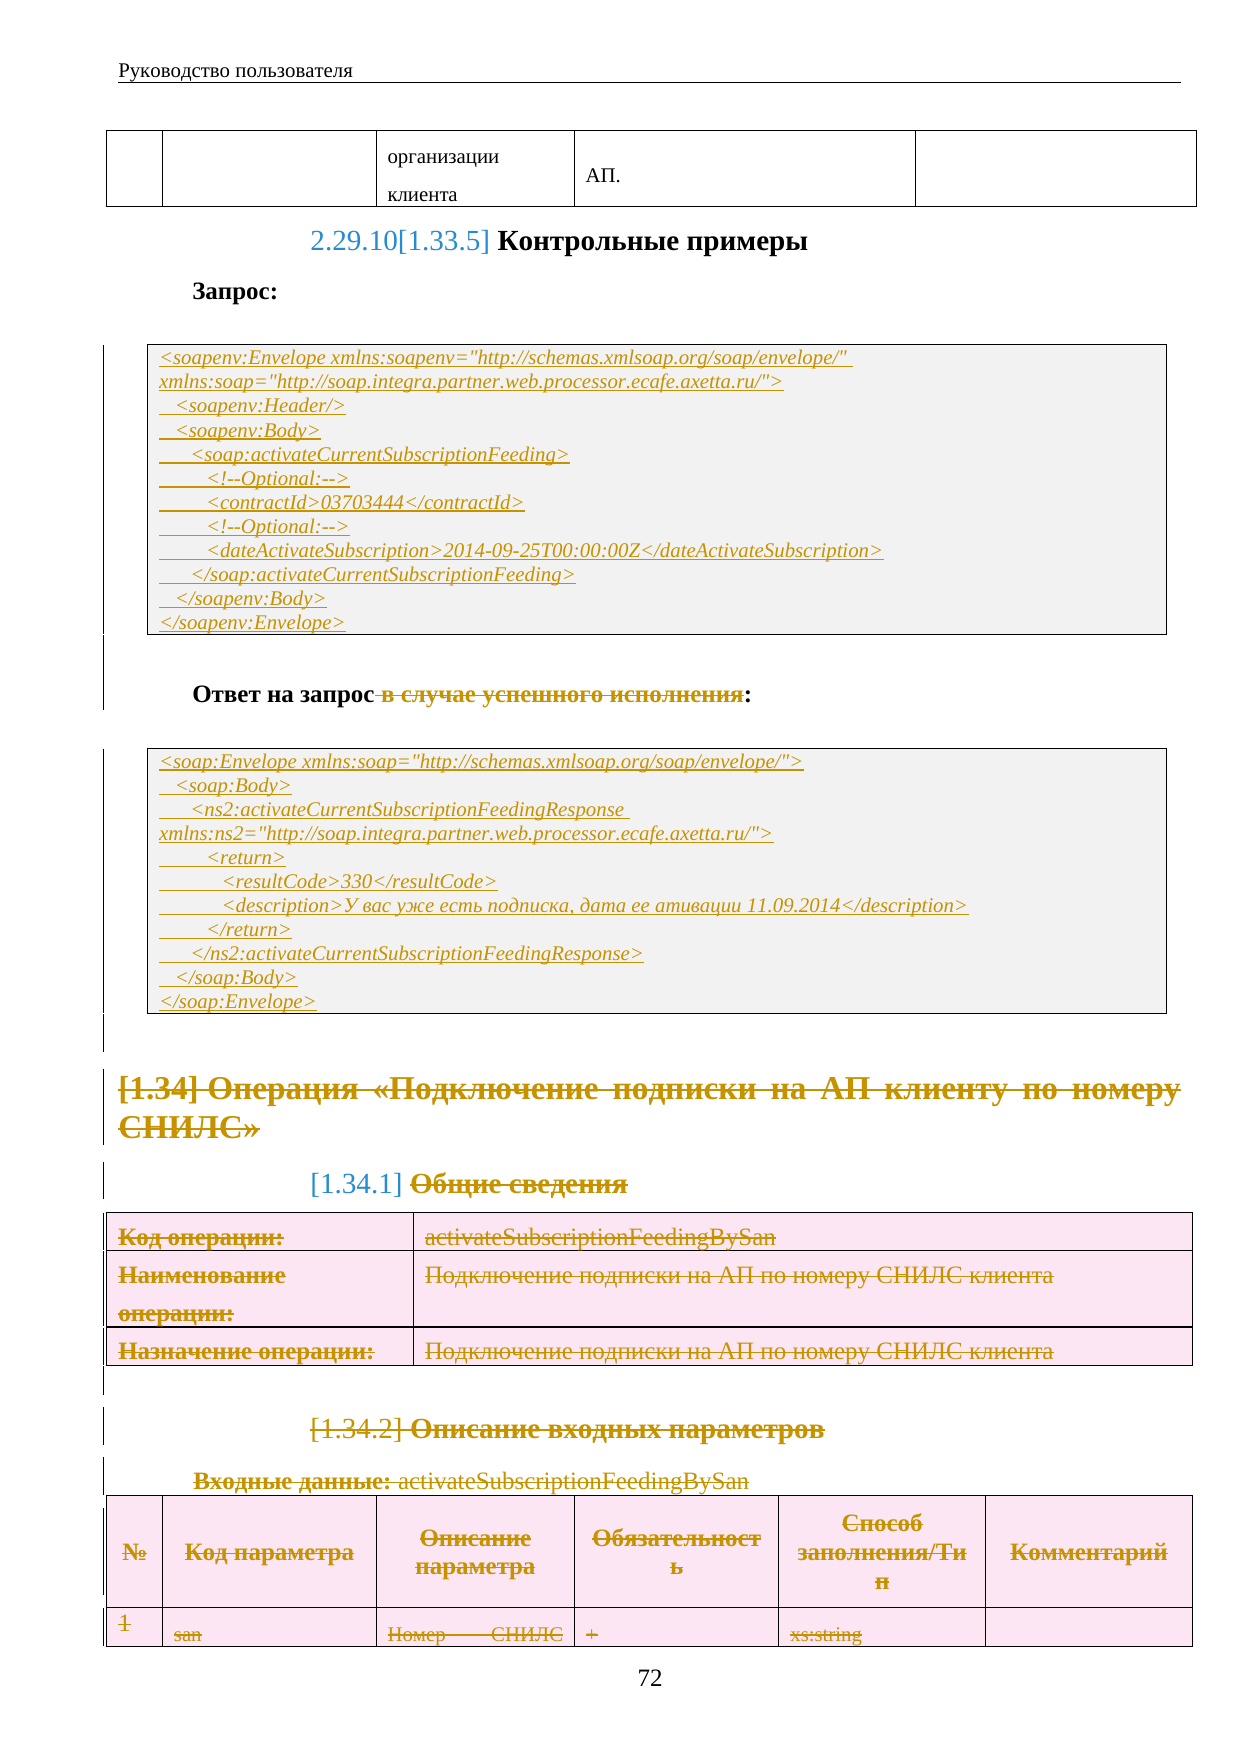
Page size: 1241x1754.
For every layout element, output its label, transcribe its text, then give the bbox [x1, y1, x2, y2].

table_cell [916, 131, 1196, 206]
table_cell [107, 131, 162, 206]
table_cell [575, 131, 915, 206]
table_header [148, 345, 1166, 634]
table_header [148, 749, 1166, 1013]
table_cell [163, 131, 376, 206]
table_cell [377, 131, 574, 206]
text Запрос: [118, 269, 1181, 307]
text Ответ на запрос: [118, 673, 1181, 710]
text Контрольные примеры [310, 219, 1181, 257]
